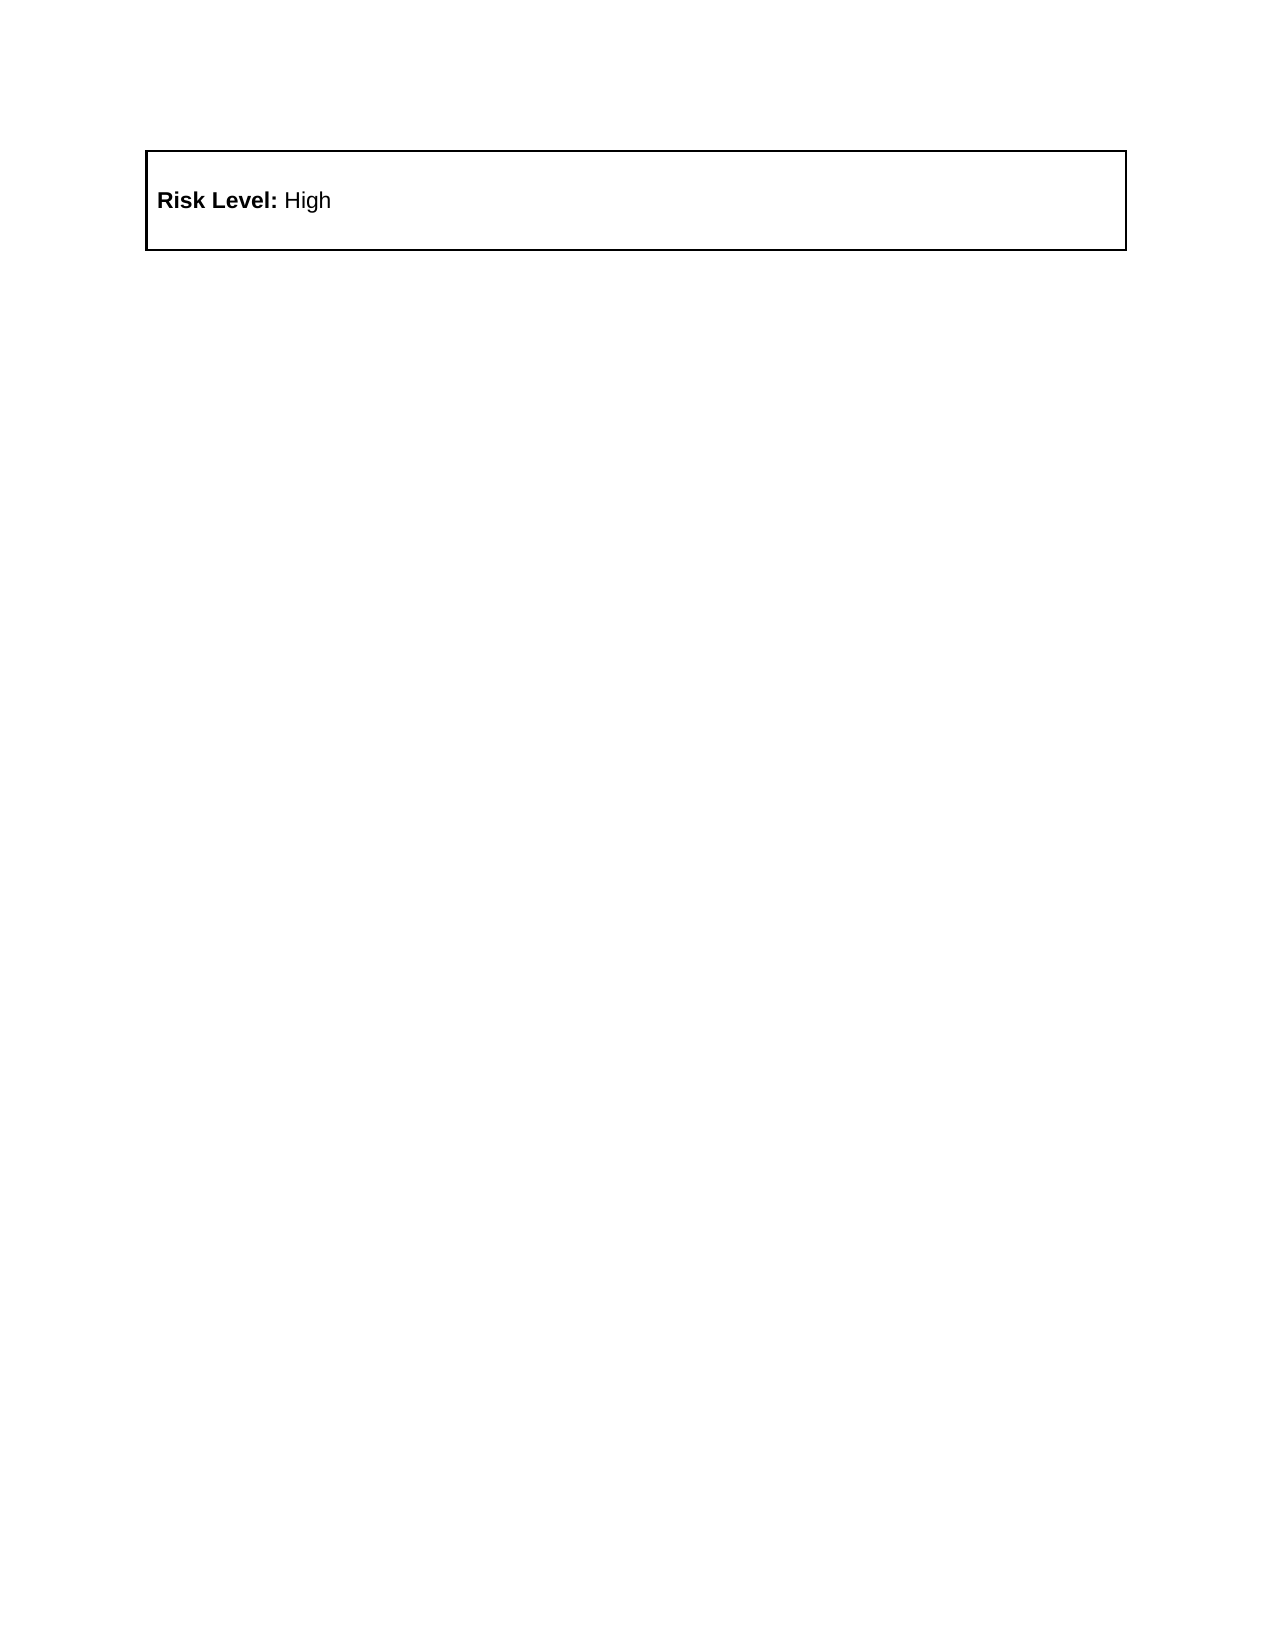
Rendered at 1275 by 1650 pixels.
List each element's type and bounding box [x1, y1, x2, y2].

table_cell [148, 152, 1125, 249]
